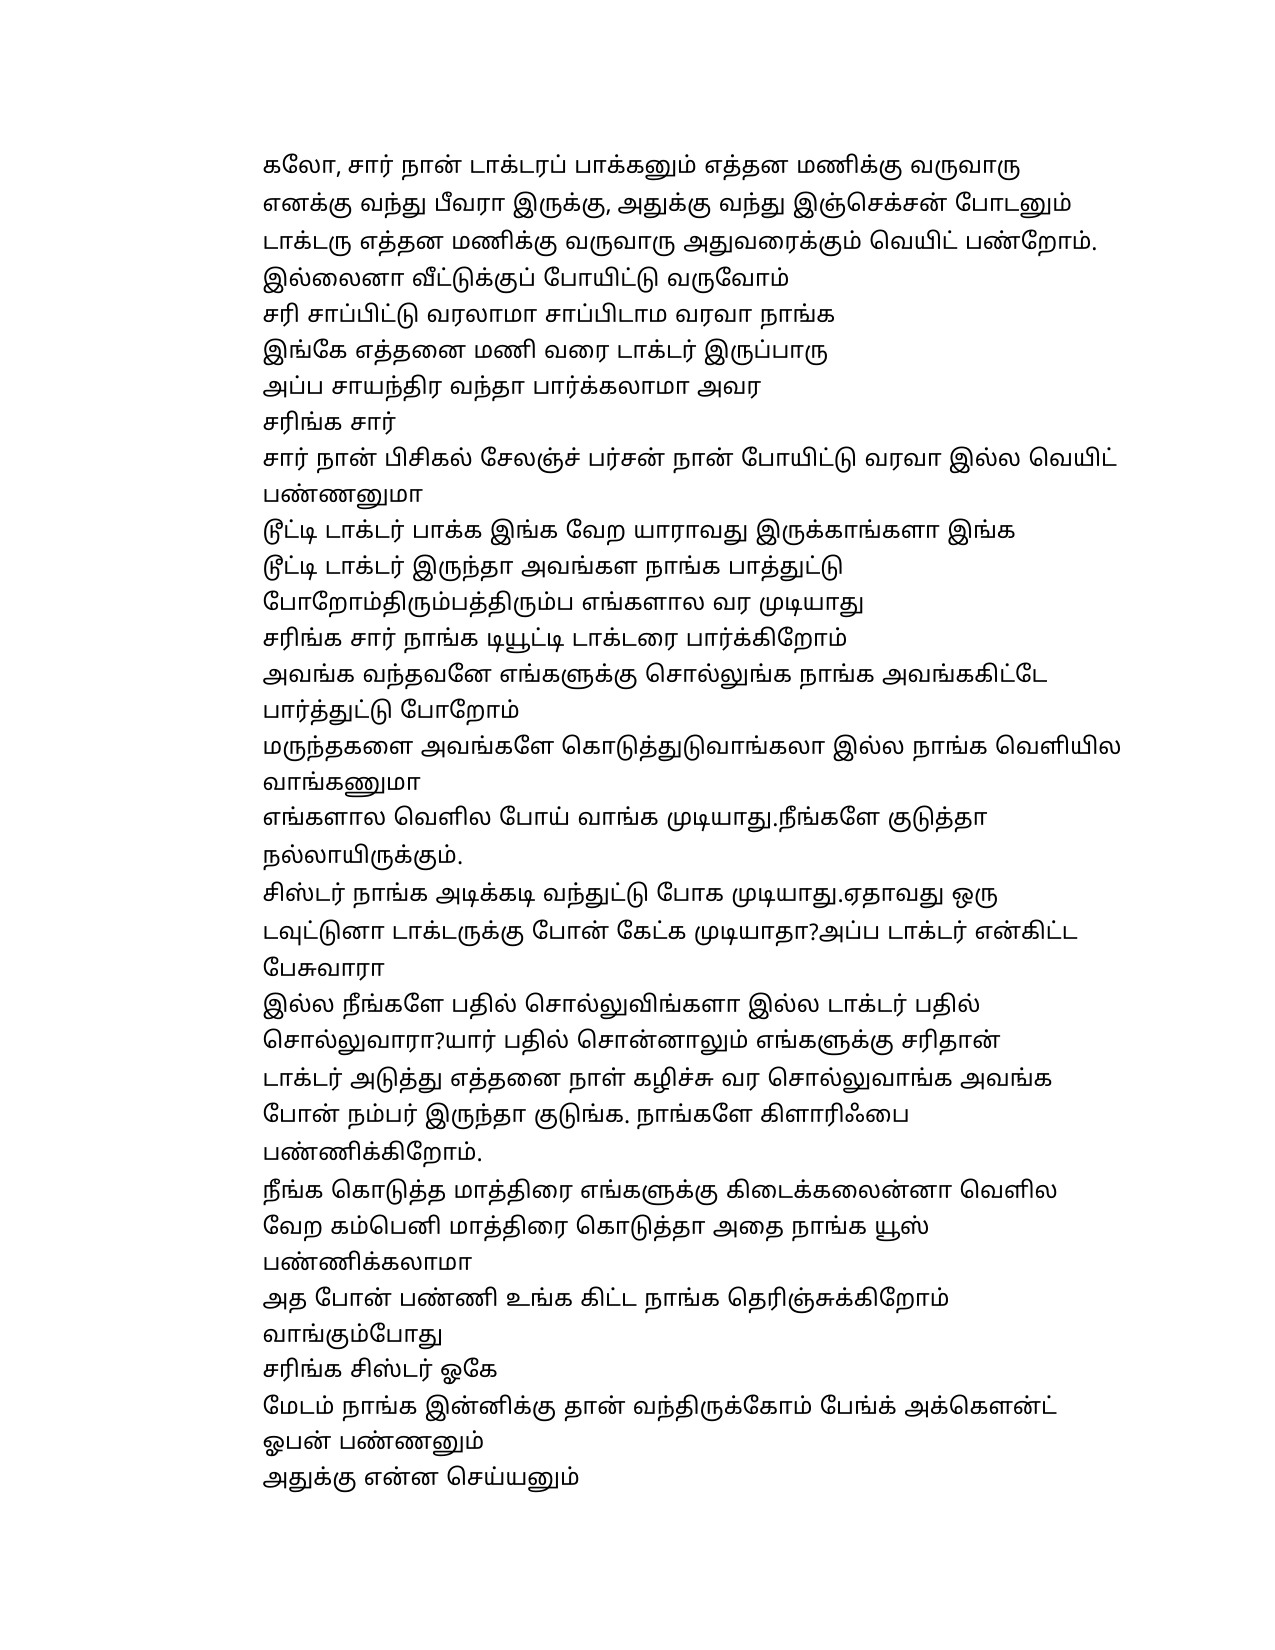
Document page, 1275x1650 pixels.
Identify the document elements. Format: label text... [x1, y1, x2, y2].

text அப்ப சாயந்திர வந்தா பார்க்கலாமா அவர [262, 371, 1125, 402]
text சரிங்க சார் நாங்க டியூட்டி டாக்டரை பார்க்கிறோம் [262, 623, 1125, 654]
text சரிங்க சார் [262, 407, 1125, 438]
text கலோ, சார் நான் டாக்டரப் பாக்கனும் எத்தன மணிக்கு வருவாரு [262, 150, 1125, 183]
text மருந்தகளை அவங்களே கொடுத்துடுவாங்கலா இல்ல நாங்க வெளியில வாங்கணுமா [262, 731, 1125, 798]
text சரி சாப்பிட்டு வரலாமா சாப்பிடாம வரவா நாங்க [262, 299, 1125, 331]
text நீங்க கொடுத்த மாத்திரை எங்களுக்கு கிடைக்கலைன்னா வெளில வேற கம்பெனி மாத்திரை கொடுத்தா அதை நாங்க யூஸ் பண்ணிக்கலாமா [262, 1175, 1125, 1278]
text டூட்டி டாக்டர் பாக்க இங்க வேற யாராவது இருக்காங்களா இங்க [262, 515, 1125, 546]
text சார் நான் பிசிகல் சேலஞ்ச் பர்சன் நான் போயிட்டு வரவா இல்ல வெயிட் பண்ணனுமா [262, 443, 1125, 510]
text டூட்டி டாக்டர் இருந்தா அவங்கள நாங்க பாத்துட்டு போறோம்திரும்பத்திரும்ப எங்களால வர முடியாது [262, 551, 1125, 618]
text அவங்க வந்தவனே எங்களுக்கு சொல்லுங்க நாங்க அவங்ககிட்டே பார்த்துட்டு போறோம் [262, 659, 1125, 726]
text மேடம் நாங்க இன்னிக்கு தான் வந்திருக்கோம் பேங்க் அக்கௌன்ட் ஓபன் பண்ணனும் [262, 1390, 1125, 1458]
text அத போன் பண்ணி உங்க கிட்ட நாங்க தெரிஞ்சுக்கிறோம் வாங்கும்போது [262, 1283, 1125, 1350]
text அதுக்கு என்ன செய்யனும் [262, 1462, 1125, 1493]
text சிஸ்டர் நாங்க அடிக்கடி வந்துட்டு போக முடியாது.ஏதாவது ஒரு டவுட்டுனா டாக்டருக்கு போன் கேட்க முடியாதா?அப்ப டாக்டர் என்கிட்ட பேசுவாரா [262, 878, 1125, 985]
text எங்களால வெளில போய் வாங்க முடியாது.நீங்களே குடுத்தா நல்லாயிருக்கும். [262, 802, 1125, 873]
text இல்ல நீங்களே பதில் சொல்லுவிங்களா இல்ல டாக்டர் பதில் சொல்லுவாரா?யார் பதில் சொன்னாலும் எங்களுக்கு சரிதான் [262, 989, 1125, 1058]
text டாக்டர் அடுத்து எத்தனை நாள் கழிச்சு வர சொல்லுவாங்க அவங்க போன் நம்பர் இருந்தா குடுங்க. நாங்களே கிளாரிஃபை பண்ணிக்கிறோம். [262, 1063, 1125, 1170]
text இங்கே எத்தனை மணி வரை டாக்டர் இருப்பாரு [262, 335, 1125, 366]
text சரிங்க சிஸ்டர் ஓகே [262, 1354, 1125, 1386]
text எனக்கு வந்து பீவரா இருக்கு, அதுக்கு வந்து இஞ்செக்சன் போடனும் டாக்டரு எத்தன மணிக்கு வருவாரு அதுவரைக்கும் வெயிட் பண்றோம். இல்லைனா வீட்டுக்குப் போயிட்டு வருவோம் [262, 188, 1125, 294]
